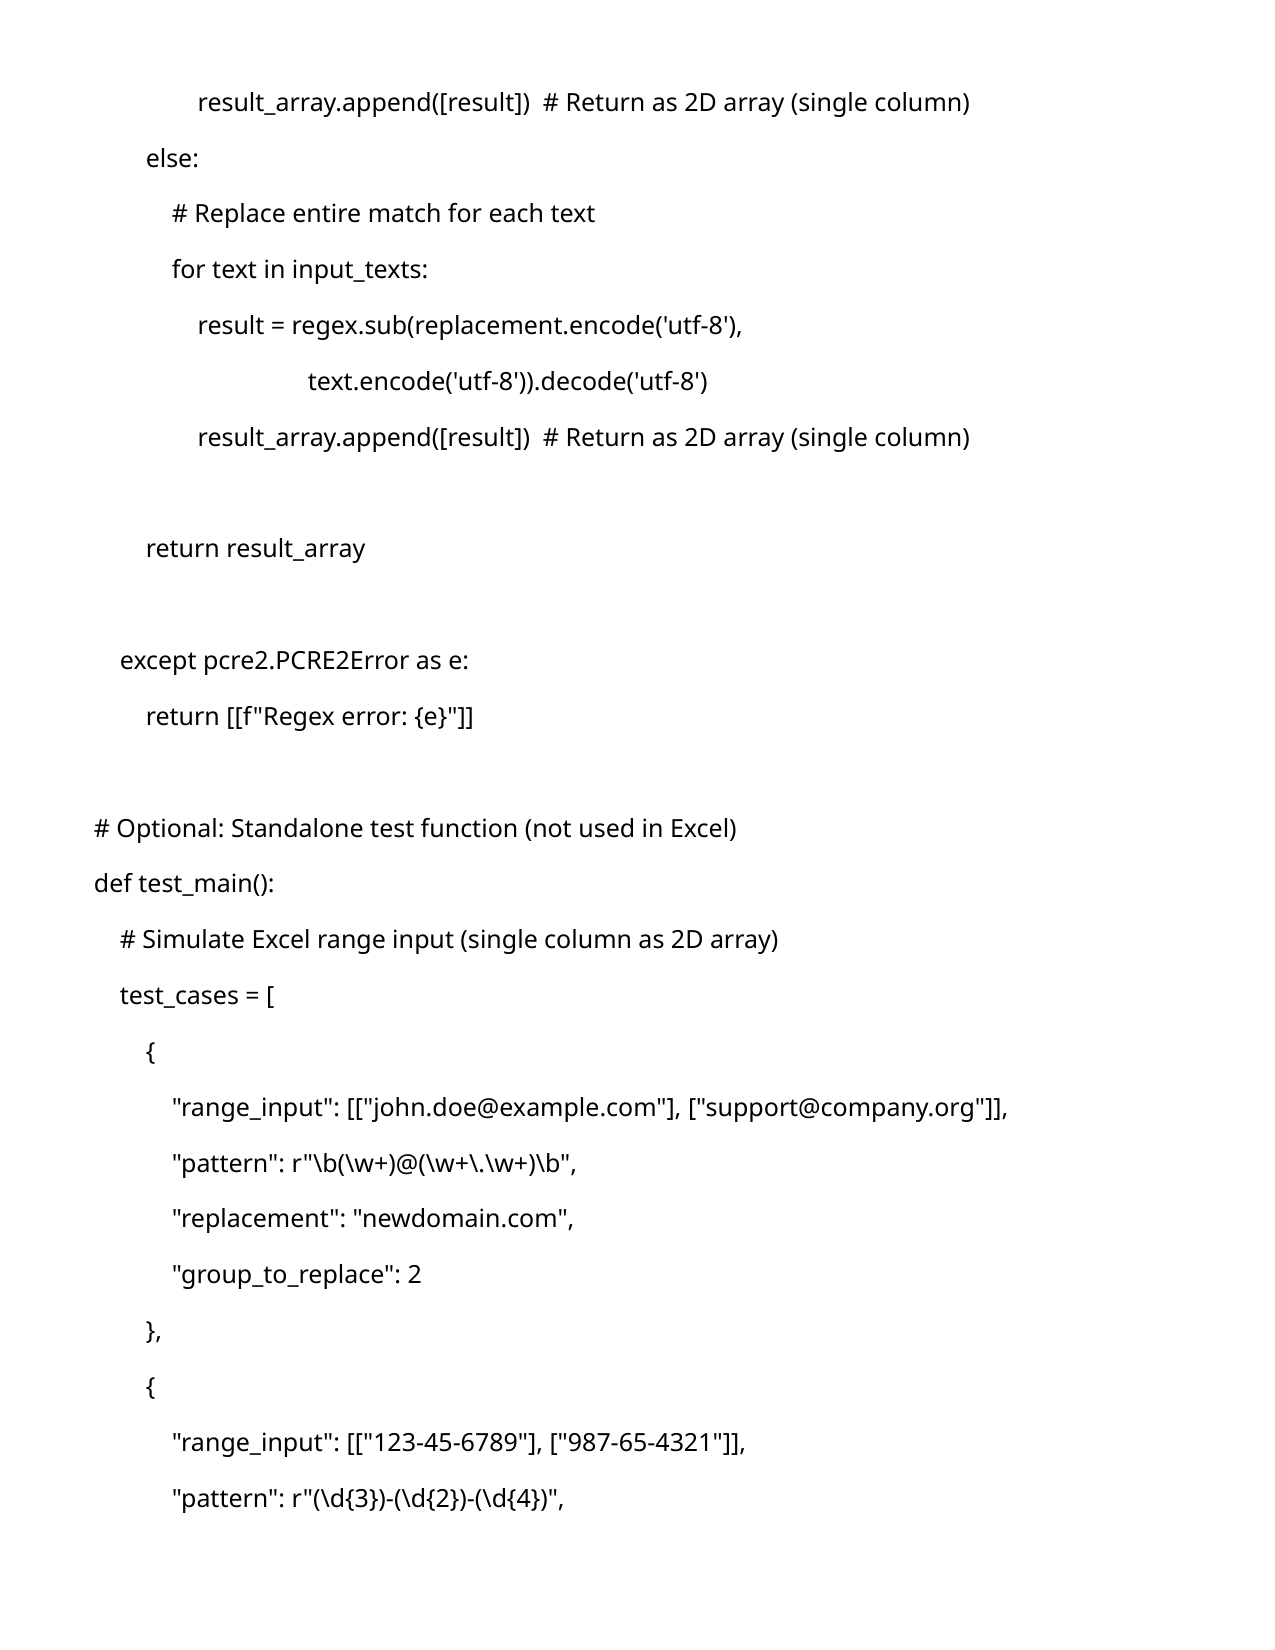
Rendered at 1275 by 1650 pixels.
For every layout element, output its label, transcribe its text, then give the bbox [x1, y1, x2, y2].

text else: [94, 140, 1172, 174]
text # Simulate Excel range input (single column as 2D array) [94, 922, 1172, 956]
text "group_to_replace": 2 [94, 1257, 1172, 1291]
text { [94, 1368, 1172, 1403]
text "pattern": r"(\d{3})-(\d{2})-(\d{4})", [94, 1480, 1172, 1514]
text result_array.append([result]) # Return as 2D array (single column) [94, 84, 1172, 118]
text { [94, 1033, 1172, 1068]
text # Optional: Standalone test function (not used in Excel) [94, 810, 1172, 844]
text "replacement": "newdomain.com", [94, 1201, 1172, 1235]
text }, [94, 1313, 1172, 1347]
text def test_main(): [94, 866, 1172, 900]
text # Replace entire match for each text [94, 196, 1172, 230]
text return result_array [94, 531, 1172, 565]
text text.encode('utf-8')).decode('utf-8') [94, 363, 1172, 398]
text return [[f"Regex error: {e}"]] [94, 698, 1172, 733]
text "range_input": [["123-45-6789"], ["987-65-4321"]], [94, 1424, 1172, 1458]
text except pcre2.PCRE2Error as e: [94, 643, 1172, 677]
text "range_input": [["john.doe@example.com"], ["support@company.org"]], [94, 1089, 1172, 1123]
text result_array.append([result]) # Return as 2D array (single column) [94, 419, 1172, 453]
text "pattern": r"\b(\w+)@(\w+\.\w+)\b", [94, 1145, 1172, 1179]
text result = regex.sub(replacement.encode('utf-8'), [94, 308, 1172, 342]
text test_cases = [ [94, 978, 1172, 1012]
text for text in input_texts: [94, 252, 1172, 286]
